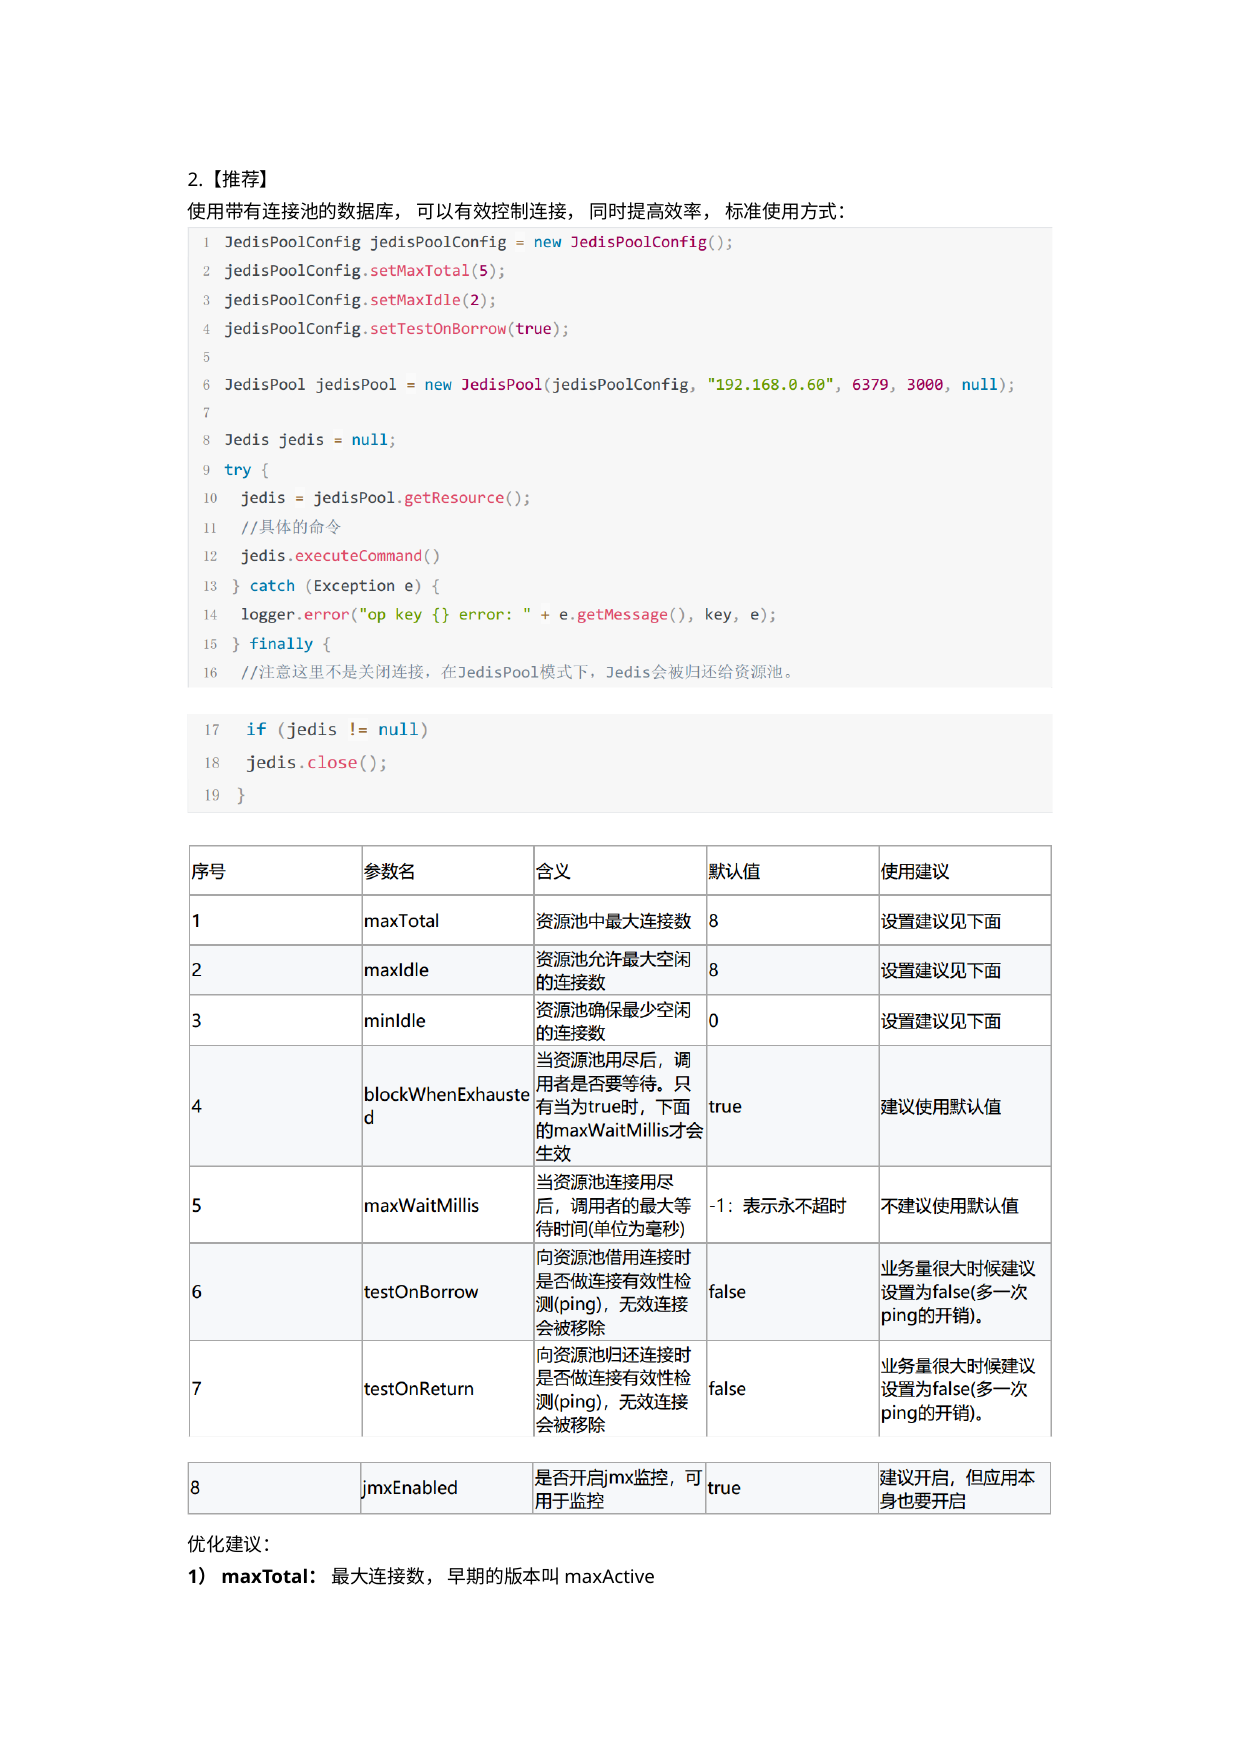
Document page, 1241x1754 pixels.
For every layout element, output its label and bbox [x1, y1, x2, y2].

picture [187, 1462, 1053, 1515]
picture [187, 714, 1053, 813]
text [187, 162, 1053, 227]
text [187, 1527, 1053, 1592]
picture [187, 844, 1053, 1437]
picture [187, 227, 1053, 688]
